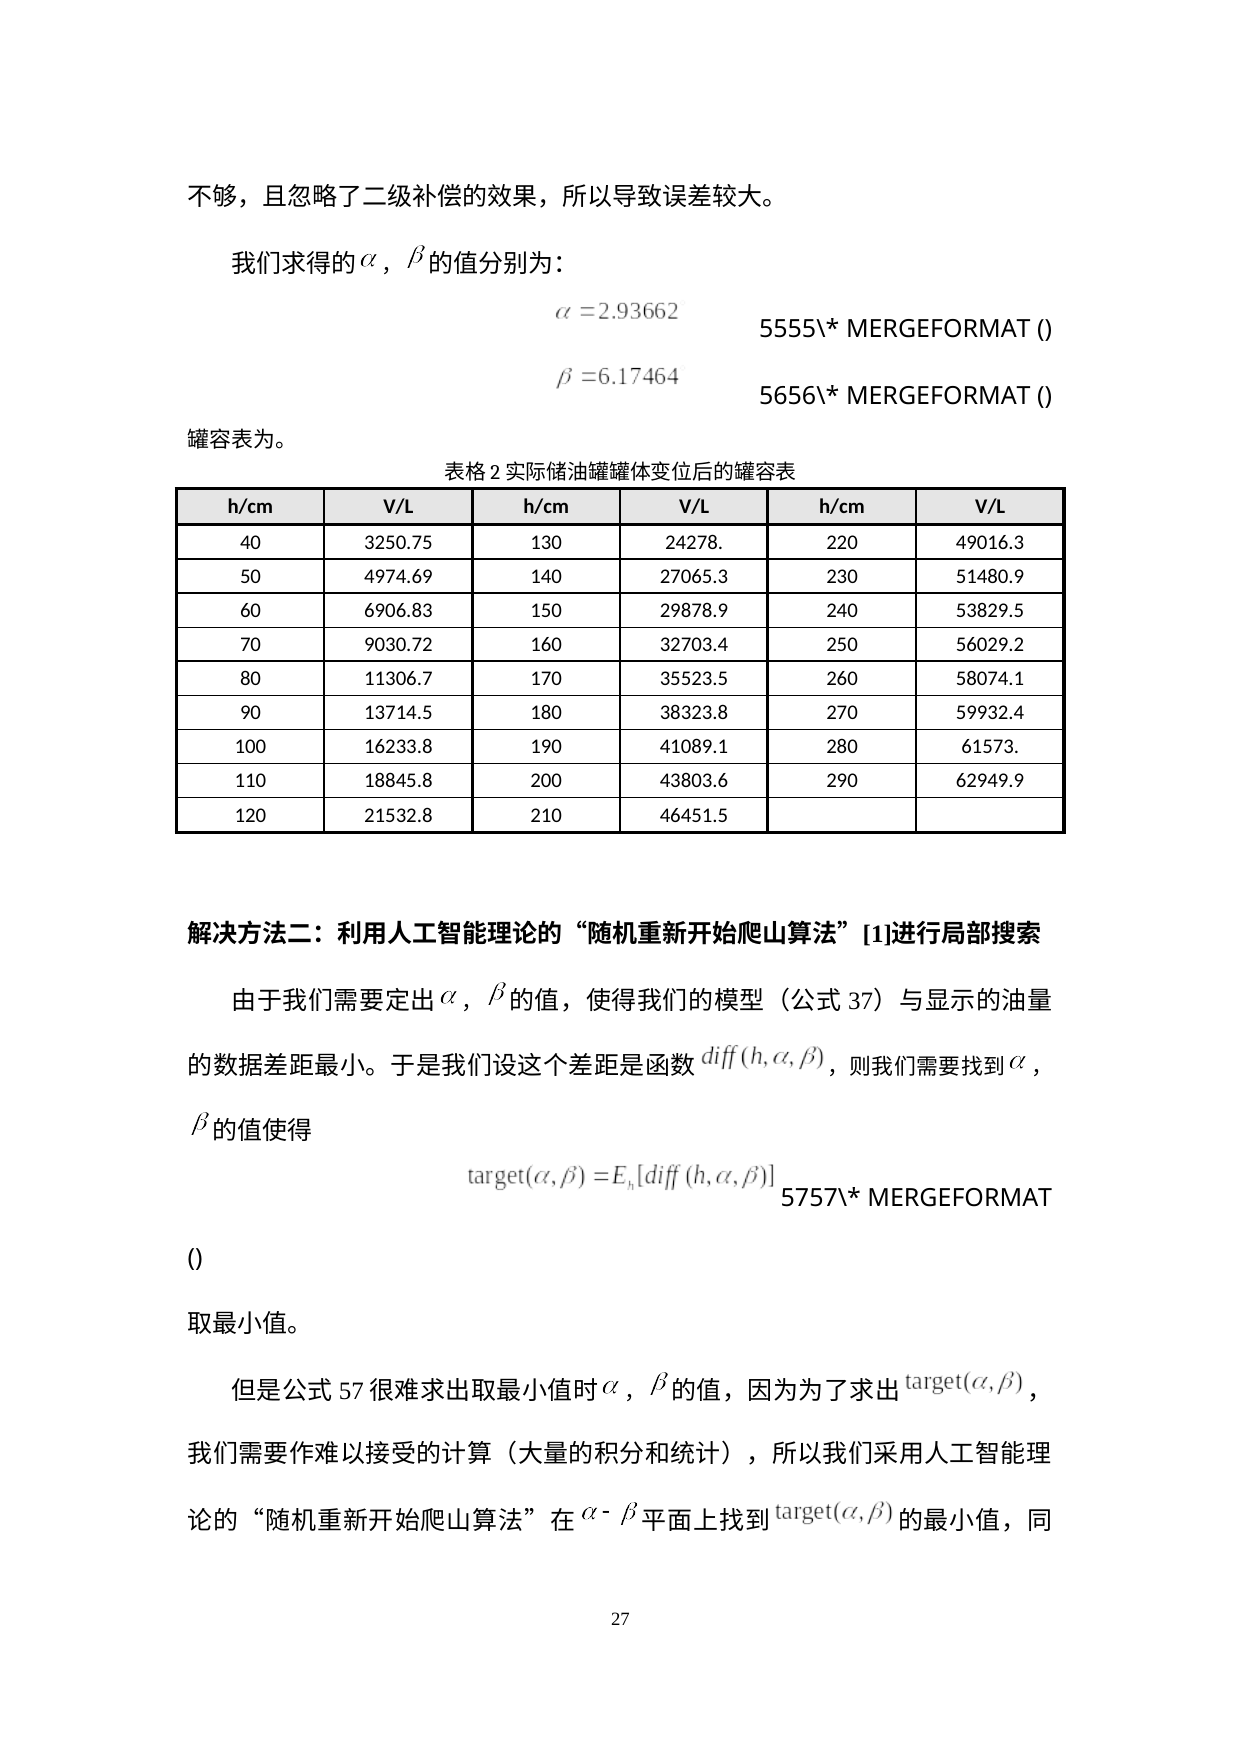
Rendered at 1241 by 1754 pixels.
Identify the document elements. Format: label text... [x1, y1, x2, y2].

table_cell 160 [474, 628, 619, 660]
table_cell 290 [769, 764, 915, 797]
text 罐容表为。 [187, 422, 1053, 454]
table_cell 41089.1 [621, 730, 766, 763]
table_cell 80 [178, 662, 323, 694]
table_cell 18845.8 [325, 764, 471, 797]
table_cell 9030.72 [325, 628, 471, 660]
table_cell 59932.4 [917, 696, 1062, 728]
table_cell 200 [474, 764, 619, 797]
table_cell 240 [769, 594, 915, 626]
text 表格 2 实际储油罐罐体变位后的罐容表 [187, 454, 1053, 487]
table_cell 6906.83 [325, 594, 471, 626]
table_cell 130 [474, 526, 619, 558]
table_cell 58074.1 [917, 662, 1062, 694]
text 解决方法二：利用人工智能理论的“随机重新开始爬山算法”[1]进行局部搜索 [187, 899, 1053, 964]
table_cell 29878.9 [621, 594, 766, 626]
table_cell 13714.5 [325, 696, 471, 728]
table_cell 53829.5 [917, 594, 1062, 626]
table_cell 56029.2 [917, 628, 1062, 660]
table_cell 11306.7 [325, 662, 471, 694]
table_cell [769, 798, 915, 831]
table_cell 4974.69 [325, 560, 471, 592]
table_cell 62949.9 [917, 764, 1062, 797]
table_cell [917, 798, 1062, 831]
text 由于我们需要定出，的值，使得我们的模型（公式）与显示的油量的数据差距最小。于是我们设这个差距是函数，则我们需要找到，的值使得 [187, 964, 1053, 1159]
table_header V/L [621, 490, 766, 523]
table_header h/cm [769, 490, 915, 523]
table_cell 90 [178, 696, 323, 728]
table_header V/L [325, 490, 471, 523]
table_cell 190 [474, 730, 619, 763]
table_cell 170 [474, 662, 619, 694]
table_cell 250 [769, 628, 915, 660]
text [187, 162, 1053, 227]
table_cell 220 [769, 526, 915, 558]
table_header h/cm [178, 490, 323, 523]
table_cell 260 [769, 662, 915, 694]
table_cell 21532.8 [325, 798, 471, 831]
table_cell 3250.75 [325, 526, 471, 558]
table_cell 110 [178, 764, 323, 797]
table_cell 210 [474, 798, 619, 831]
table_header V/L [917, 490, 1062, 523]
table_header h/cm [474, 490, 619, 523]
table_cell 40 [178, 526, 323, 558]
table_cell 49016.3 [917, 526, 1062, 558]
table_cell 50 [178, 560, 323, 592]
table_cell 38323.8 [621, 696, 766, 728]
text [187, 1354, 1053, 1549]
table_cell 120 [178, 798, 323, 831]
text 取最小值。 [187, 1289, 1053, 1354]
table_cell 32703.4 [621, 628, 766, 660]
table_cell 280 [769, 730, 915, 763]
table_cell 70 [178, 628, 323, 660]
table_cell 140 [474, 560, 619, 592]
table_cell 24278. [621, 526, 766, 558]
table_cell 43803.6 [621, 764, 766, 797]
table_cell 230 [769, 560, 915, 592]
table_cell 100 [178, 730, 323, 763]
table_cell 61573. [917, 730, 1062, 763]
table_cell 270 [769, 696, 915, 728]
table_cell 51480.9 [917, 560, 1062, 592]
text 我们求得的，的值分别为： [187, 227, 1053, 292]
table_cell 46451.5 [621, 798, 766, 831]
table_cell 150 [474, 594, 619, 626]
table_cell 27065.3 [621, 560, 766, 592]
table_cell 35523.5 [621, 662, 766, 694]
table_cell 180 [474, 696, 619, 728]
table_cell 16233.8 [325, 730, 471, 763]
table_cell 60 [178, 594, 323, 626]
